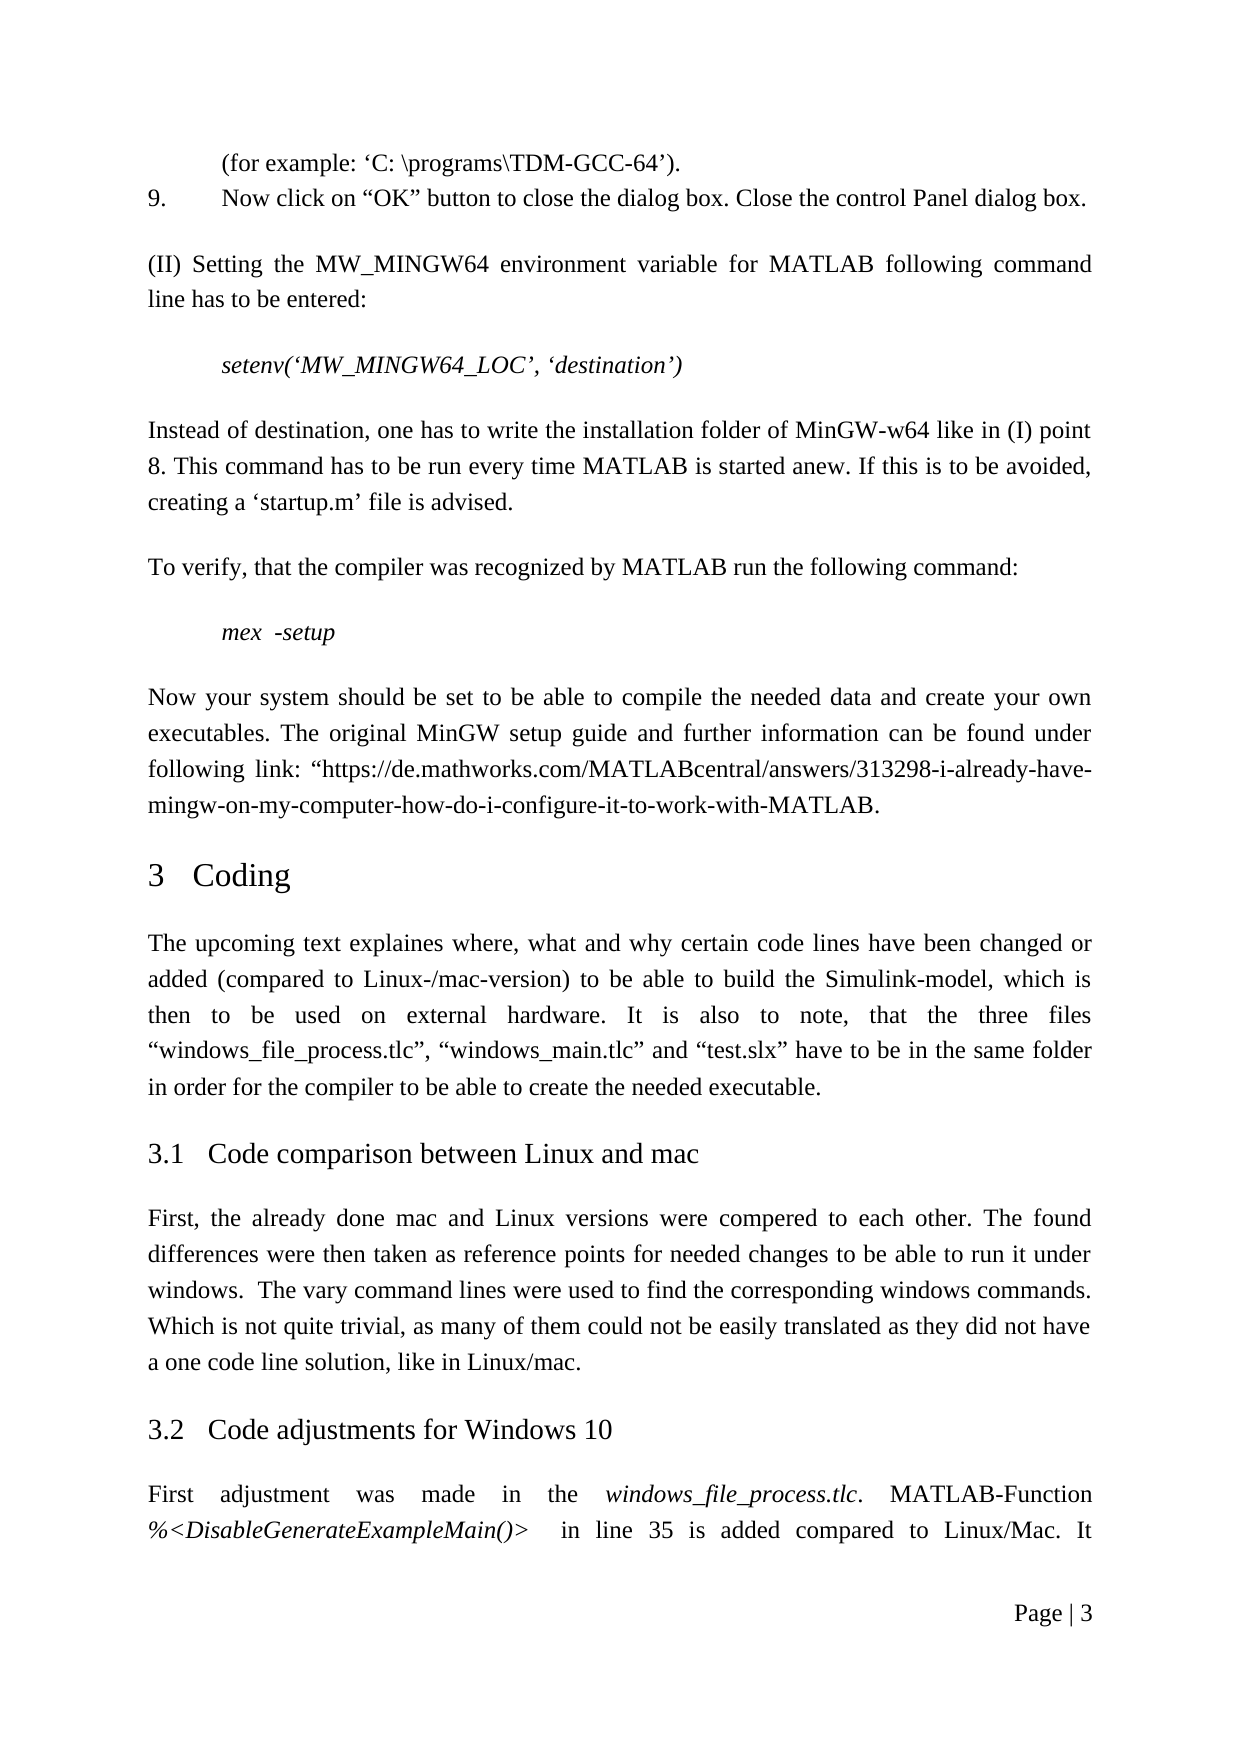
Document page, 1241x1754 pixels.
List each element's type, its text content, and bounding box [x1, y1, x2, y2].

text mex -setup [148, 617, 1093, 646]
text Now your system should be set to be able to compile the needed data and create your own executables. The original MinGW setup guide and further information can be found under following link: “https://de.mathworks.com/MATLABcentral/answers/313298-i-already-have-mingw-on-my-computer-how-do-i-configure-it-to-work-with-MATLAB. [148, 682, 1093, 818]
subtitle Coding [148, 855, 1093, 893]
text First, the already done mac and Linux versions were compered to each other. The found differences were then taken as reference points for needed changes to be able to run it under windows. The vary command lines were used to find the corresponding windows commands. Which is not quite trivial, as many of them could not be easily translated as they did not have a one code line solution, like in Linux/mac. [148, 1203, 1093, 1376]
text To verify, that the compiler was recognized by MATLAB run the following command: [148, 552, 1093, 581]
subtitle Code comparison between Linux and mac [148, 1137, 1093, 1170]
text (II) Setting the MW_MINGW64 environment variable for MATLAB following command line has to be entered: [148, 249, 1093, 313]
text The upcoming text explaines where, what and why certain code lines have been changed or added (compared to Linux-/mac-version) to be able to build the Simulink-model, which is then to be used on external hardware. It is also to note, that the three files “windows_file_process.tlc”, “windows_main.tlc” and “test.slx” have to be in the same folder in order for the compiler to be able to create the needed executable. [148, 928, 1093, 1100]
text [148, 1479, 1093, 1544]
subtitle Code adjustments for Windows 10 [148, 1412, 1093, 1446]
text setenv(‘MW_MINGW64_LOC’, ‘destination’) [148, 350, 1093, 378]
text Instead of destination, one has to write the installation folder of MinGW-w64 like in (I) point 8. This command has to be run every time MATLAB is started anew. If this is to be avoided, creating a ‘startup.m’ file is advised. [148, 415, 1093, 515]
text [148, 148, 1093, 212]
